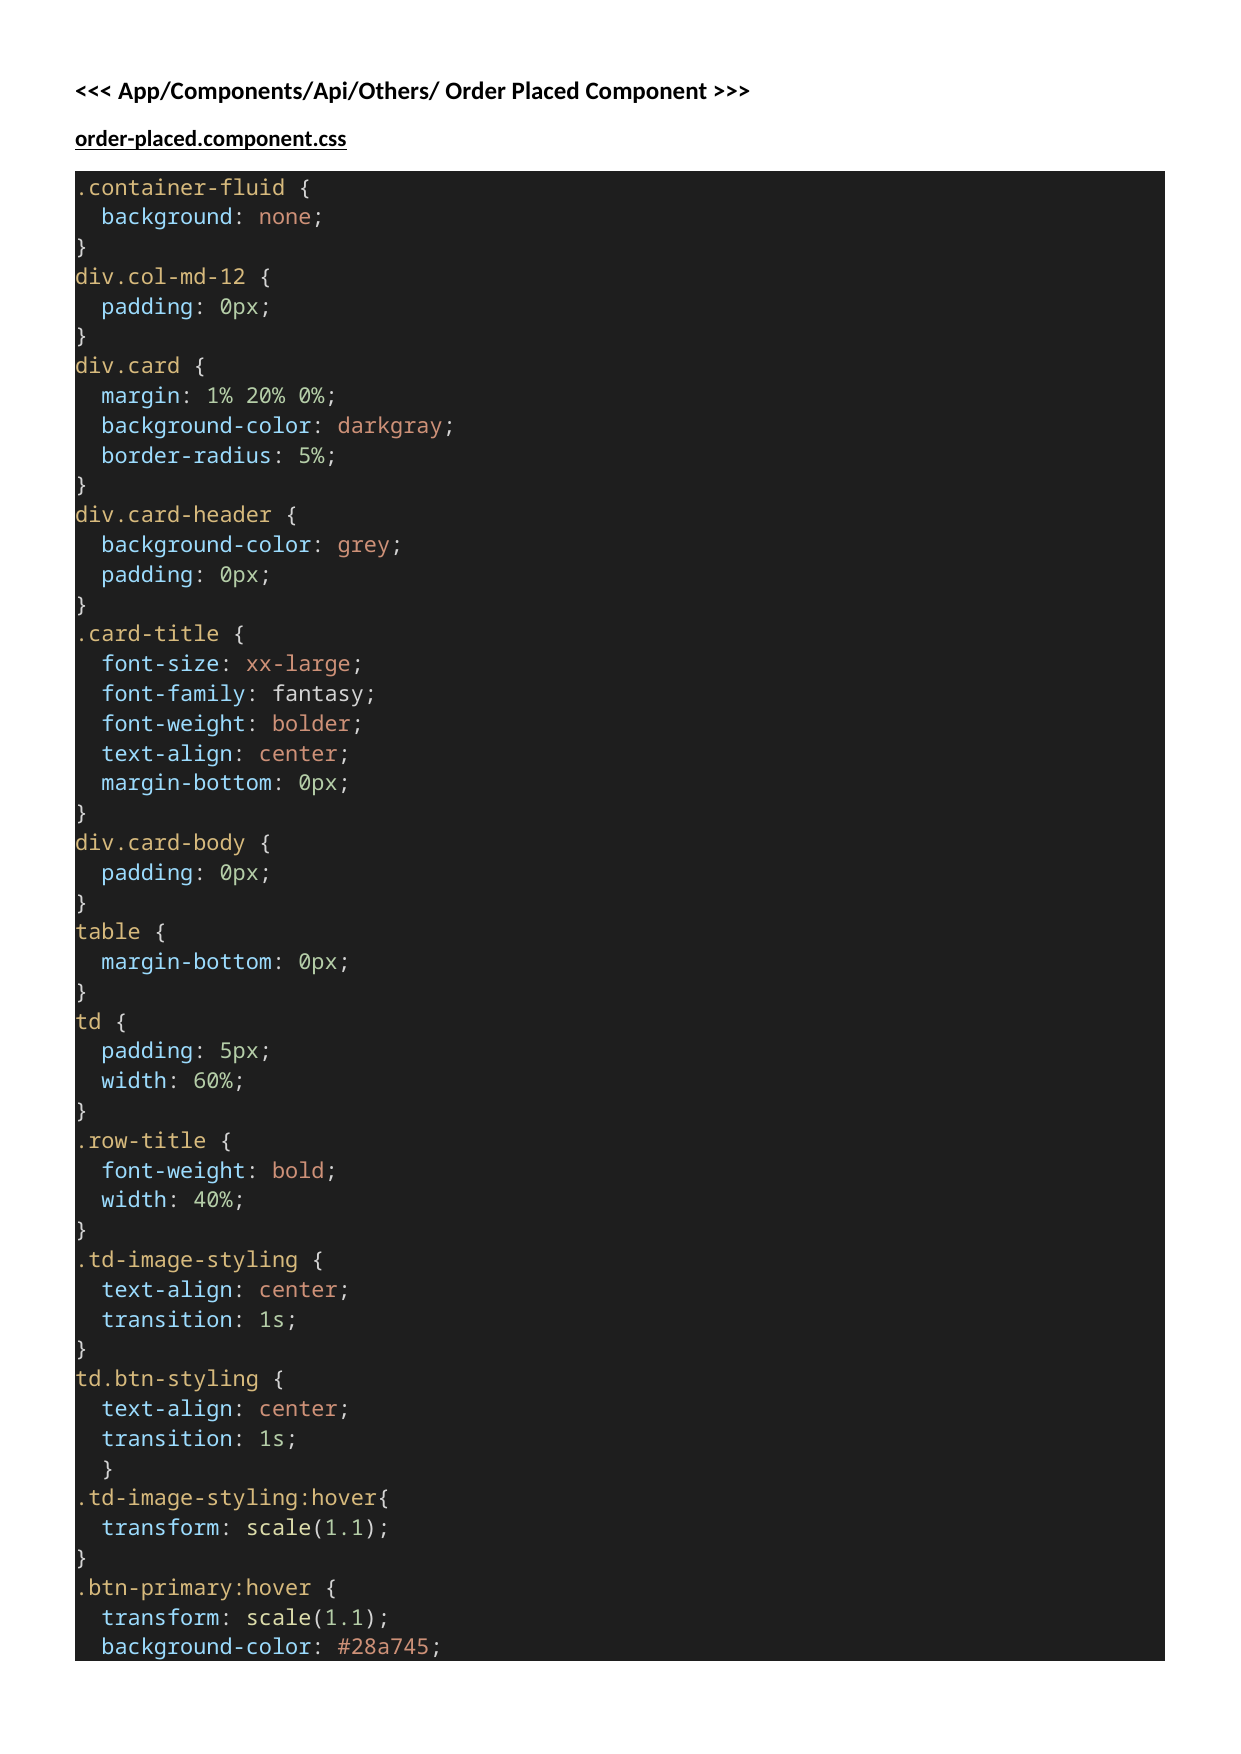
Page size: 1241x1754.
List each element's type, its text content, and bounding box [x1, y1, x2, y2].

text div.col-md-12 { [75, 261, 1165, 291]
text background: none; [75, 201, 1165, 231]
text .row-title { [75, 1125, 1165, 1154]
text } [75, 1452, 1165, 1482]
text } [75, 1542, 1165, 1572]
text table { [75, 916, 1165, 946]
text transform: scale(1.1); [75, 1601, 1165, 1631]
text .btn-primary:hover { [75, 1572, 1165, 1601]
text } [75, 320, 1165, 350]
text } [75, 1214, 1165, 1244]
text padding: 0px; [75, 559, 1165, 588]
text padding: 0px; [75, 291, 1165, 320]
text text-align: center; [75, 737, 1165, 767]
text background-color: #28a745; [75, 1631, 1165, 1661]
text order-placed.component.css [75, 124, 1165, 153]
text background-color: darkgray; [75, 410, 1165, 439]
text } [75, 1333, 1165, 1363]
text padding: 0px; [75, 857, 1165, 886]
text font-weight: bolder; [75, 708, 1165, 737]
text background-color: grey; [75, 529, 1165, 559]
text } [75, 588, 1165, 618]
text div.card-body { [75, 827, 1165, 857]
text .td-image-styling:hover{ [75, 1482, 1165, 1512]
text td.btn-styling { [75, 1363, 1165, 1393]
text padding: 5px; [75, 1035, 1165, 1065]
text } [75, 469, 1165, 499]
text <<< App/Components/Api/Others/ Order Placed Component >>> [75, 75, 1165, 106]
text margin-bottom: 0px; [75, 946, 1165, 976]
text } [75, 886, 1165, 916]
text text-align: center; [75, 1393, 1165, 1423]
text margin-bottom: 0px; [75, 767, 1165, 797]
text margin: 1% 20% 0%; [75, 380, 1165, 410]
text transform: scale(1.1); [75, 1512, 1165, 1542]
text transition: 1s; [75, 1423, 1165, 1452]
text text-align: center; [75, 1274, 1165, 1303]
text } [75, 976, 1165, 1006]
text .td-image-styling { [75, 1244, 1165, 1274]
text border-radius: 5%; [75, 439, 1165, 469]
text font-weight: bold; [75, 1154, 1165, 1184]
text width: 60%; [75, 1065, 1165, 1095]
text font-family: fantasy; [75, 678, 1165, 708]
text .card-title { [75, 618, 1165, 648]
text } [75, 231, 1165, 261]
text .container-fluid { [75, 171, 1165, 201]
text transition: 1s; [75, 1303, 1165, 1333]
text div.card { [75, 350, 1165, 380]
text td { [75, 1006, 1165, 1035]
text } [75, 797, 1165, 827]
text width: 40%; [75, 1184, 1165, 1214]
text } [75, 1095, 1165, 1125]
text div.card-header { [75, 499, 1165, 529]
text font-size: xx-large; [75, 648, 1165, 678]
